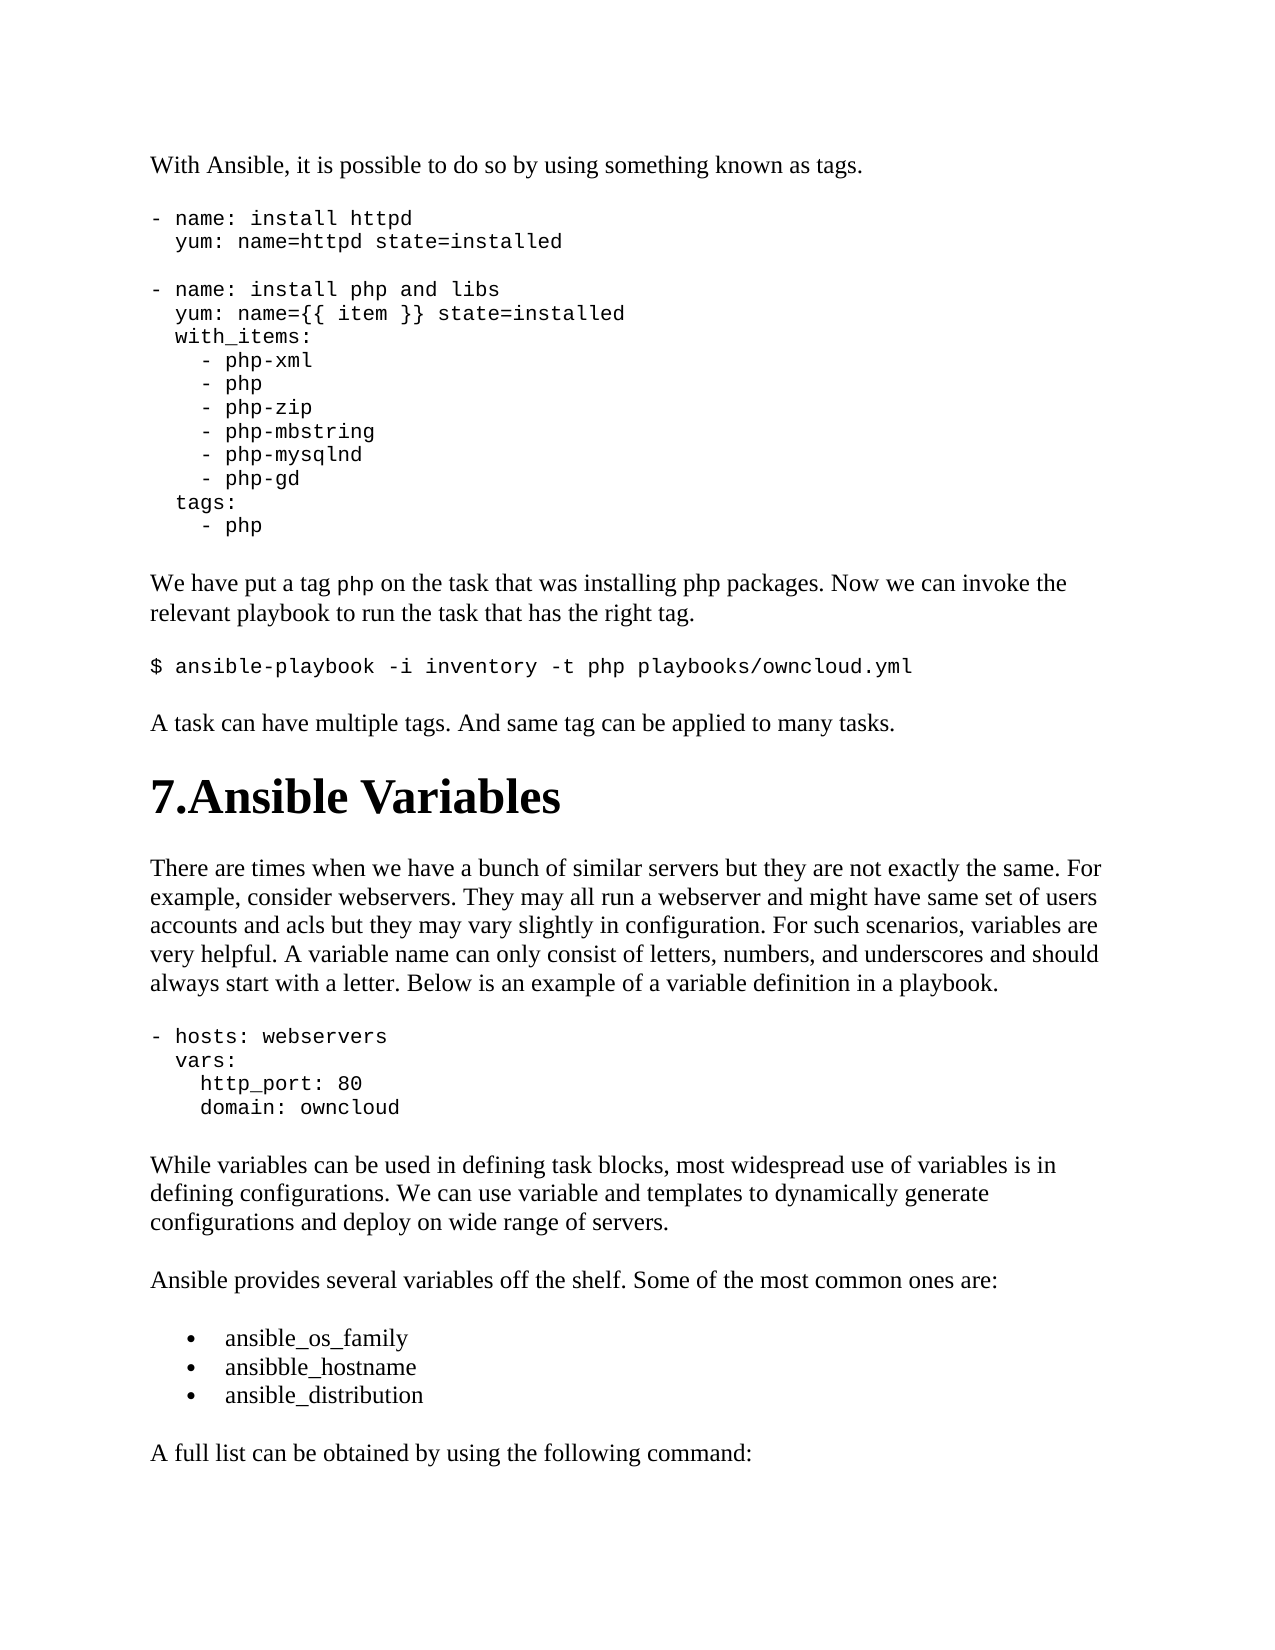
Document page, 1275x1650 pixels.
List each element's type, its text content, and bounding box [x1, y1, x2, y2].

text yum: name={{ item }} state=installed [150, 302, 1125, 326]
list ansibble_hostname [187, 1352, 1125, 1381]
text domain: owncloud [150, 1097, 1125, 1121]
text vars: [150, 1049, 1125, 1073]
text - hosts: webservers [150, 1026, 1125, 1049]
text tags: [150, 492, 1125, 515]
text - php-zip [150, 397, 1125, 421]
text - php-gd [150, 468, 1125, 492]
text With Ansible, it is possible to do so by using something known as tags. [150, 150, 1125, 179]
text yum: name=httpd state=installed [150, 232, 1125, 255]
text 7.Ansible Variables [150, 766, 1125, 824]
text While variables can be used in defining task blocks, most widespread use of variables is in defining configurations. We can use variable and templates to dynamically generate configurations and deploy on wide range of servers. [150, 1150, 1125, 1236]
text $ ansible-playbook -i inventory -t php playbooks/owncloud.yml [150, 656, 1125, 679]
text There are times when we have a bunch of similar servers but they are not exactly the same. For example, consider webservers. They may all run a webserver and might have same set of users accounts and acls but they may vary slightly in configuration. For such scenarios, variables are very helpful. A variable name can only consist of letters, numbers, and underscores and should always start with a letter. Below is an example of a variable definition in a playbook. [150, 853, 1125, 997]
text A full list can be obtained by using the following command: [150, 1438, 1125, 1467]
text - php-mbstring [150, 421, 1125, 444]
text - name: install httpd [150, 208, 1125, 232]
text - php-mysqlnd [150, 444, 1125, 468]
text Ansible provides several variables off the shelf. Some of the most common ones are: [150, 1265, 1125, 1294]
text - php-xml [150, 350, 1125, 373]
text - php [150, 515, 1125, 539]
list ansible_distribution [187, 1381, 1125, 1409]
text - php [150, 373, 1125, 397]
list ansible_os_family [187, 1323, 1125, 1352]
text http_port: 80 [150, 1073, 1125, 1097]
text - name: install php and libs [150, 279, 1125, 302]
text with_items: [150, 326, 1125, 350]
text A task can have multiple tags. And same tag can be applied to many tasks. [150, 708, 1125, 737]
text We have put a tag php on the task that was installing php packages. Now we can invoke the relevant playbook to run the task that has the right tag. [150, 568, 1125, 626]
